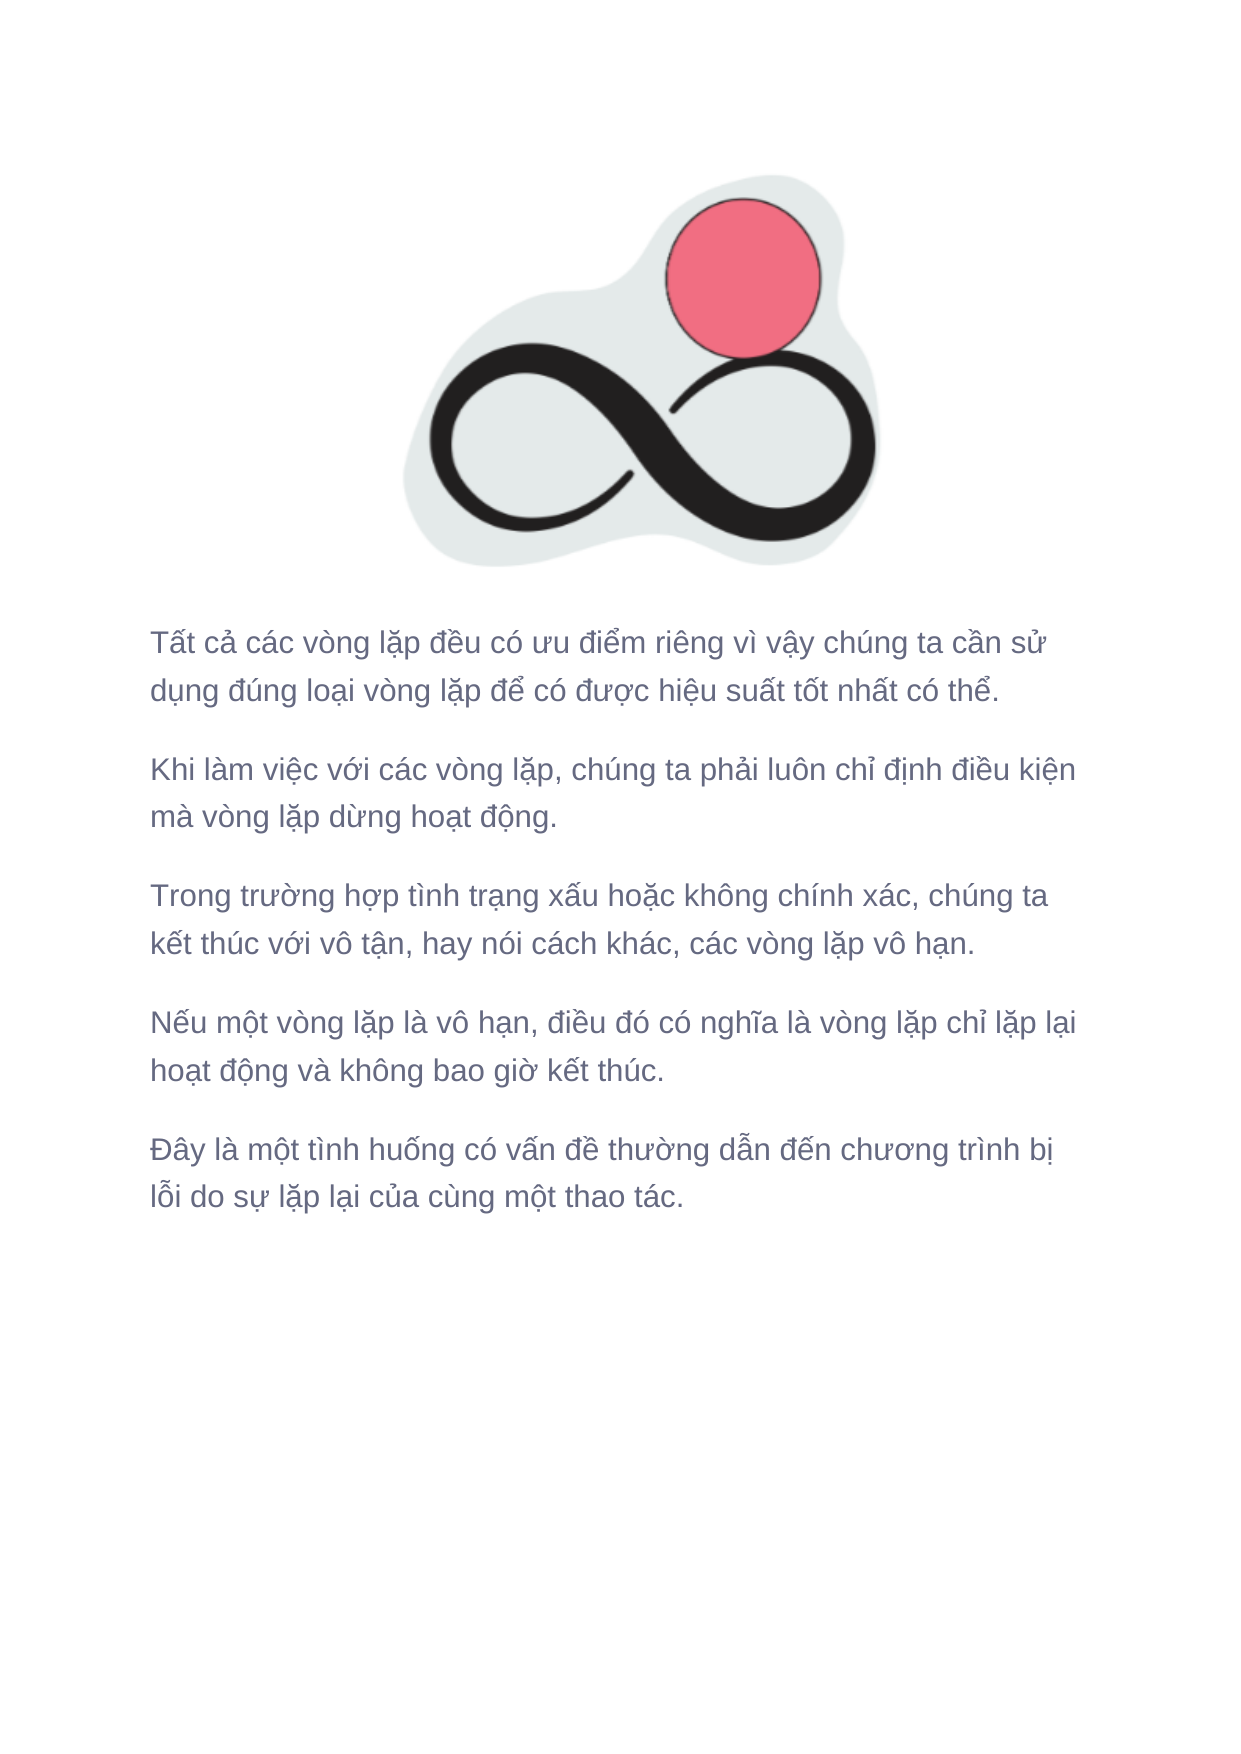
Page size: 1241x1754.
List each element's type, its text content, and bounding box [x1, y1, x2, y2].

subtitle Tất cả các vòng lặp đều có ưu điểm riêng vì vậy chúng ta cần sử dụng đúng loại vòng lặp để có được hiệu suất tốt nhất có thể. [150, 624, 1090, 708]
subtitle Đây là một tình huống có vấn đề thường dẫn đến chương trình bị lỗi do sự lặp lại của cùng một thao tác. [150, 1131, 1090, 1214]
subtitle Nếu một vòng lặp là vô hạn, điều đó có nghĩa là vòng lặp chỉ lặp lại hoạt động và không bao giờ kết thúc. [150, 1004, 1090, 1088]
subtitle Trong trường hợp tình trạng xấu hoặc không chính xác, chúng ta kết thúc với vô tận, hay nói cách khác, các vòng lặp vô hạn. [150, 877, 1090, 961]
picture [375, 150, 927, 589]
subtitle Khi làm việc với các vòng lặp, chúng ta phải luôn chỉ định điều kiện mà vòng lặp dừng hoạt động. [150, 751, 1090, 834]
